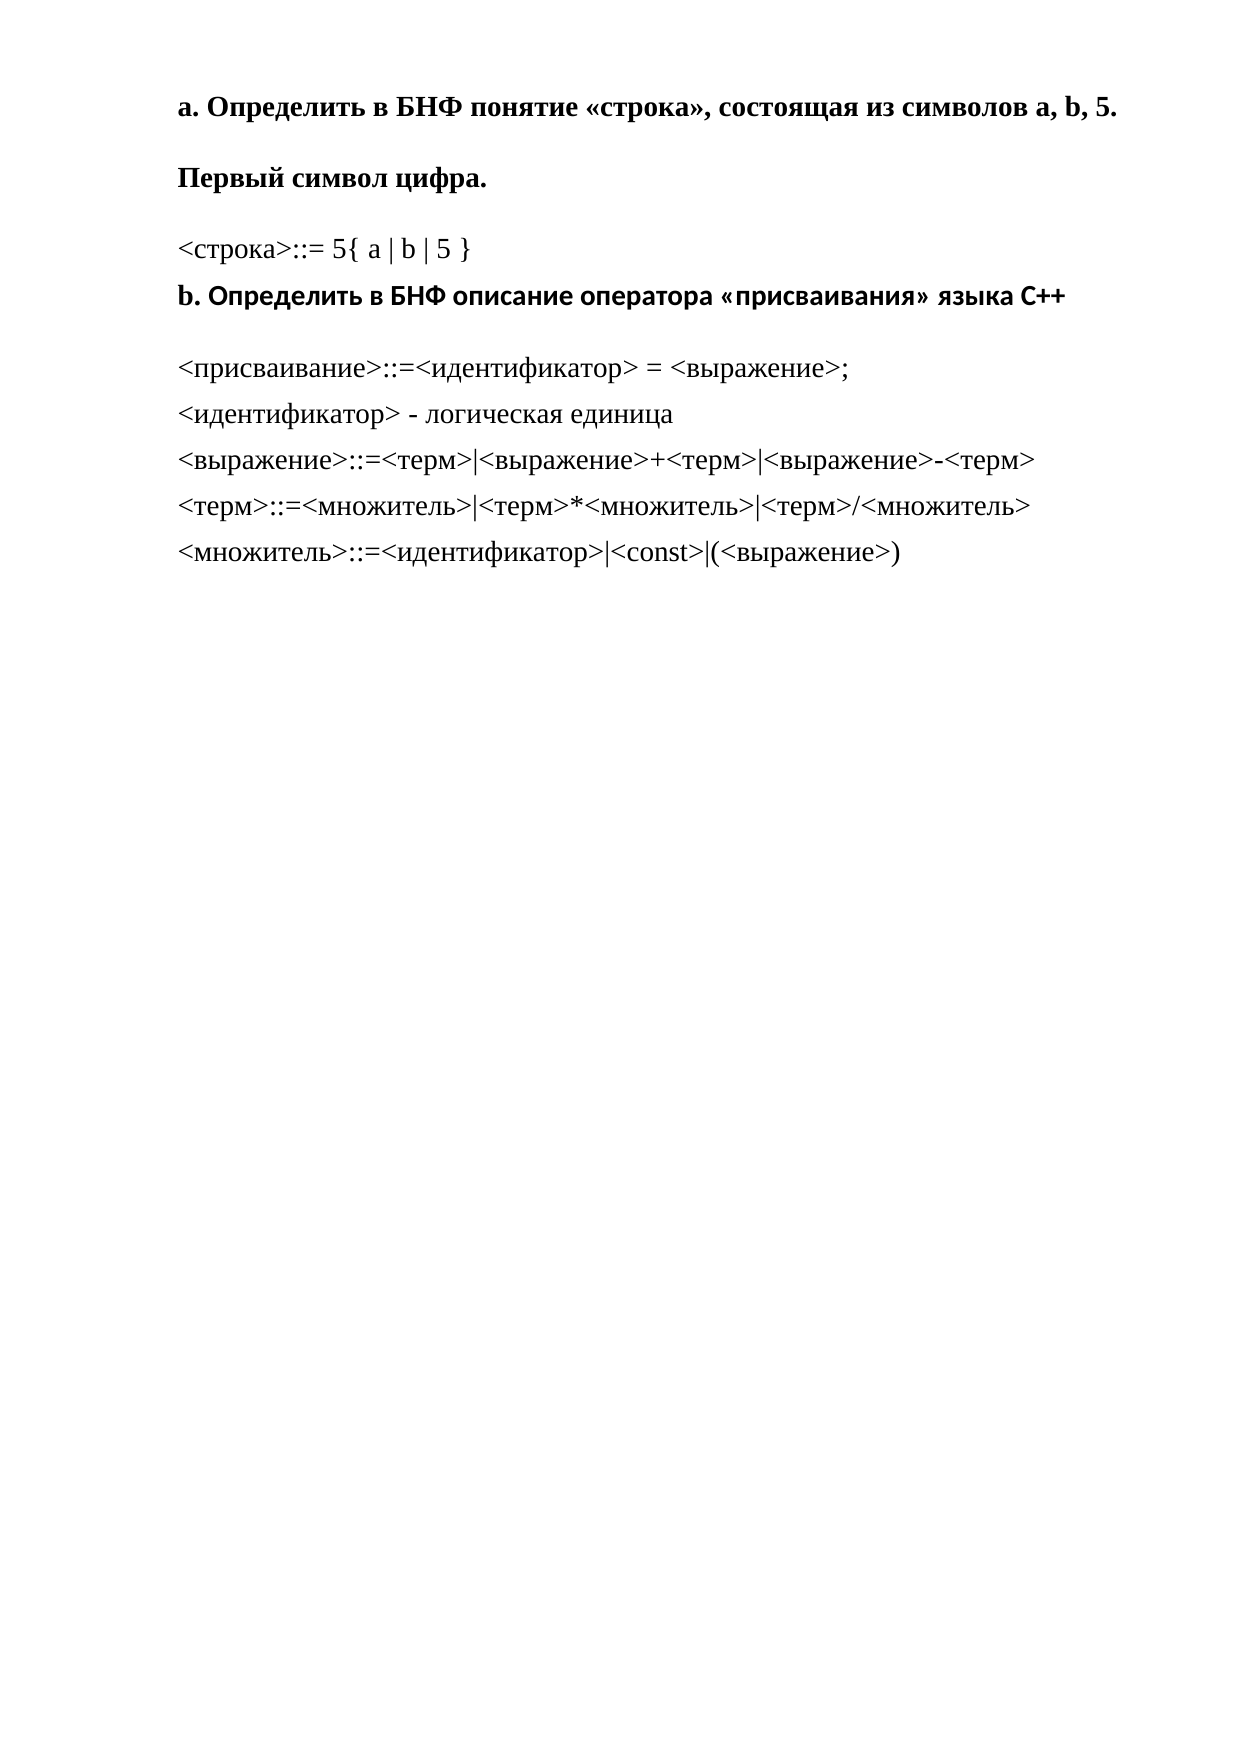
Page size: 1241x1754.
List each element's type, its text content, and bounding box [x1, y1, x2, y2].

text <строка>::= 5{ a | b | 5 } [177, 231, 1181, 264]
text <терм>::=<множитель>|<терм>*<множитель>|<терм>/<множитель> [177, 488, 1181, 522]
text Первый символ цифра. [177, 160, 1181, 193]
text b. Определить в БНФ описание оператора «присваивания» языка С++ [177, 277, 1181, 312]
text a. Определить в БНФ понятие «строка», состоящая из символов a, b, 5. [177, 89, 1181, 122]
text <присваивание>::=<идентификатор> = <выражение>; [177, 350, 1181, 383]
text <выражение>::=<терм>|<выражение>+<терм>|<выражение>-<терм> [177, 442, 1181, 476]
text <идентификатор> - логическая единица [177, 396, 1181, 429]
text <множитель>::=<идентификатор>|<const>|(<выражение>) [177, 534, 1181, 568]
